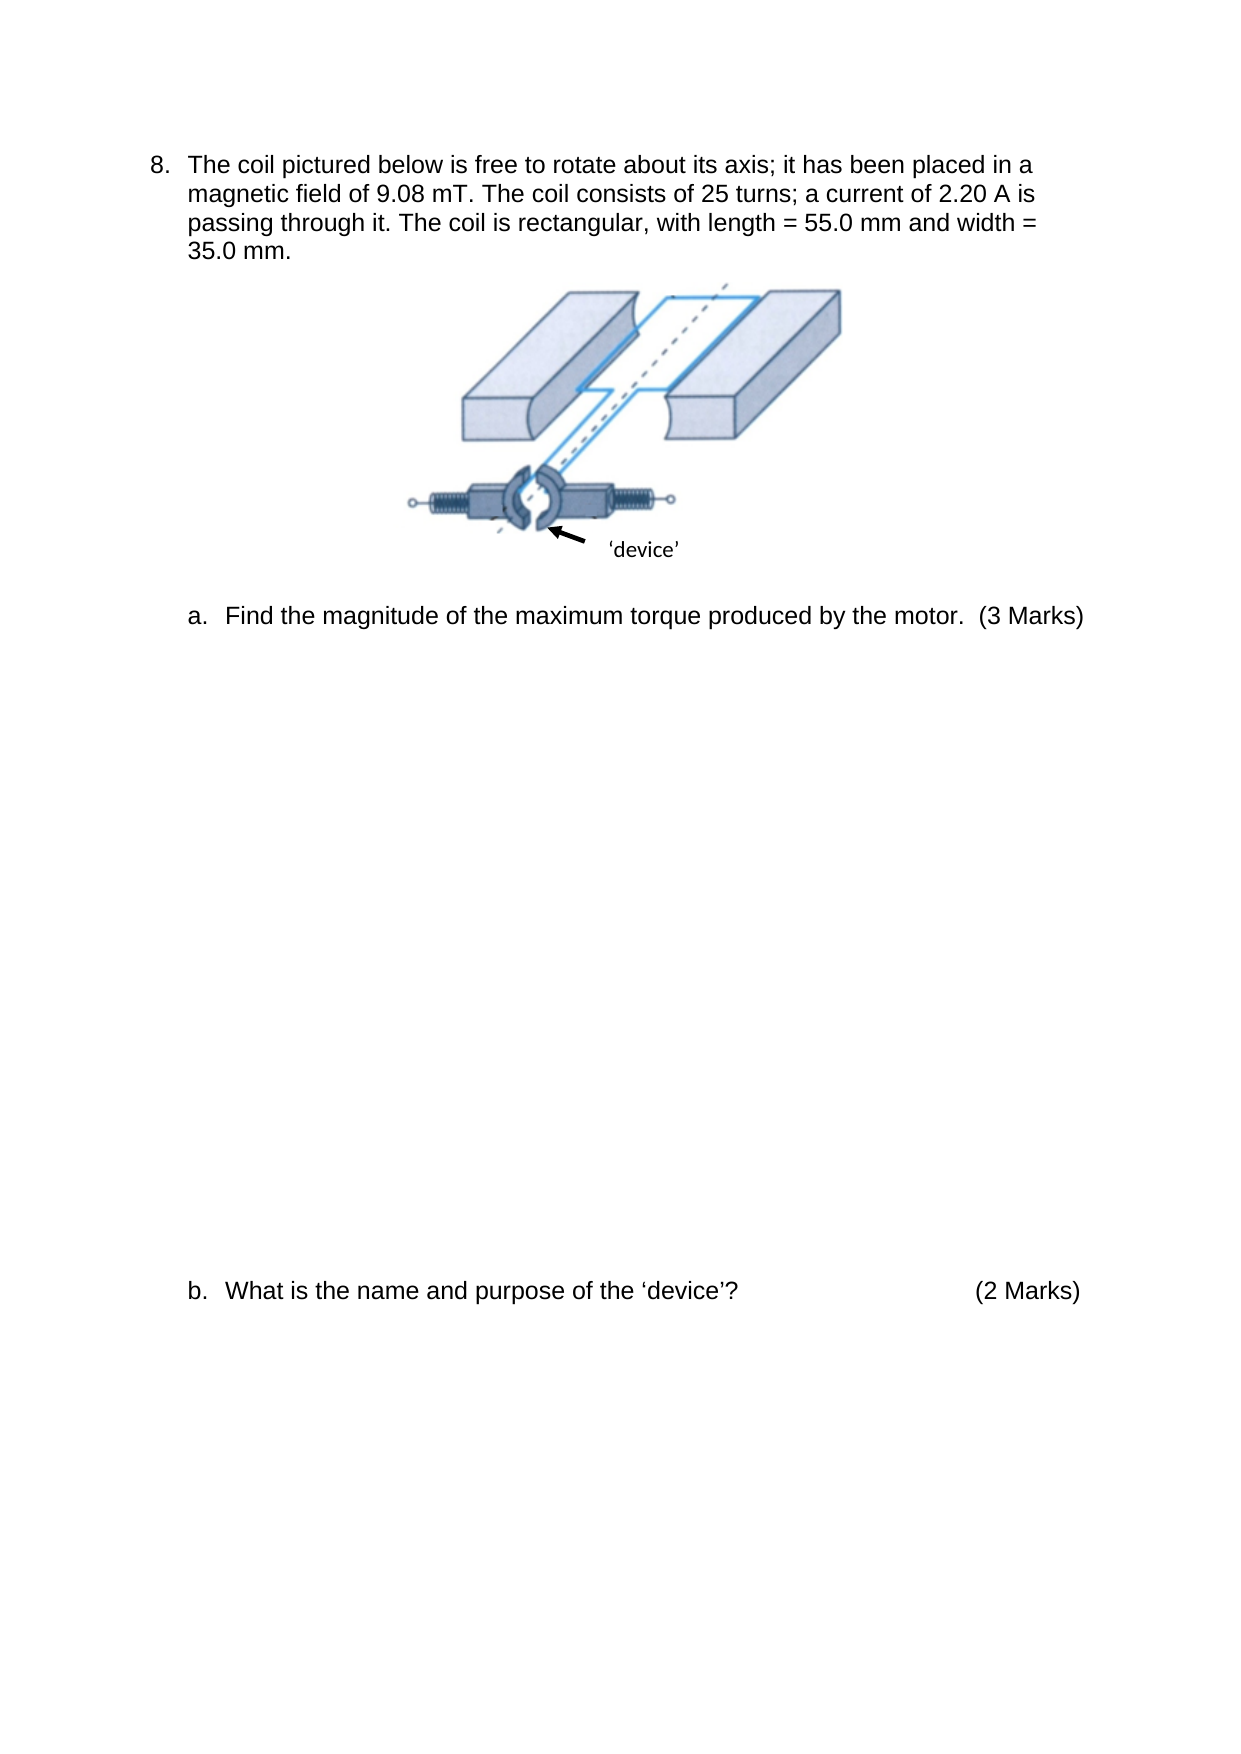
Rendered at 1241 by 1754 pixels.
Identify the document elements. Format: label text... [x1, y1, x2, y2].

picture [380, 265, 860, 548]
list The coil pictured below is free to rotate about its axis; it has been placed in a magnetic field of 9.08 mT. The coil consists of 25 turns; a current of 2.20 A is passing through it. The coil is rectangular, with length = 55.0 mm and width = 35.0 mm. [150, 150, 1090, 265]
list What is the name and purpose of the ‘device’? (2 Marks) [187, 1276, 1090, 1305]
list Find the magnitude of the maximum torque produced by the motor. (3 Marks) [187, 601, 1090, 630]
